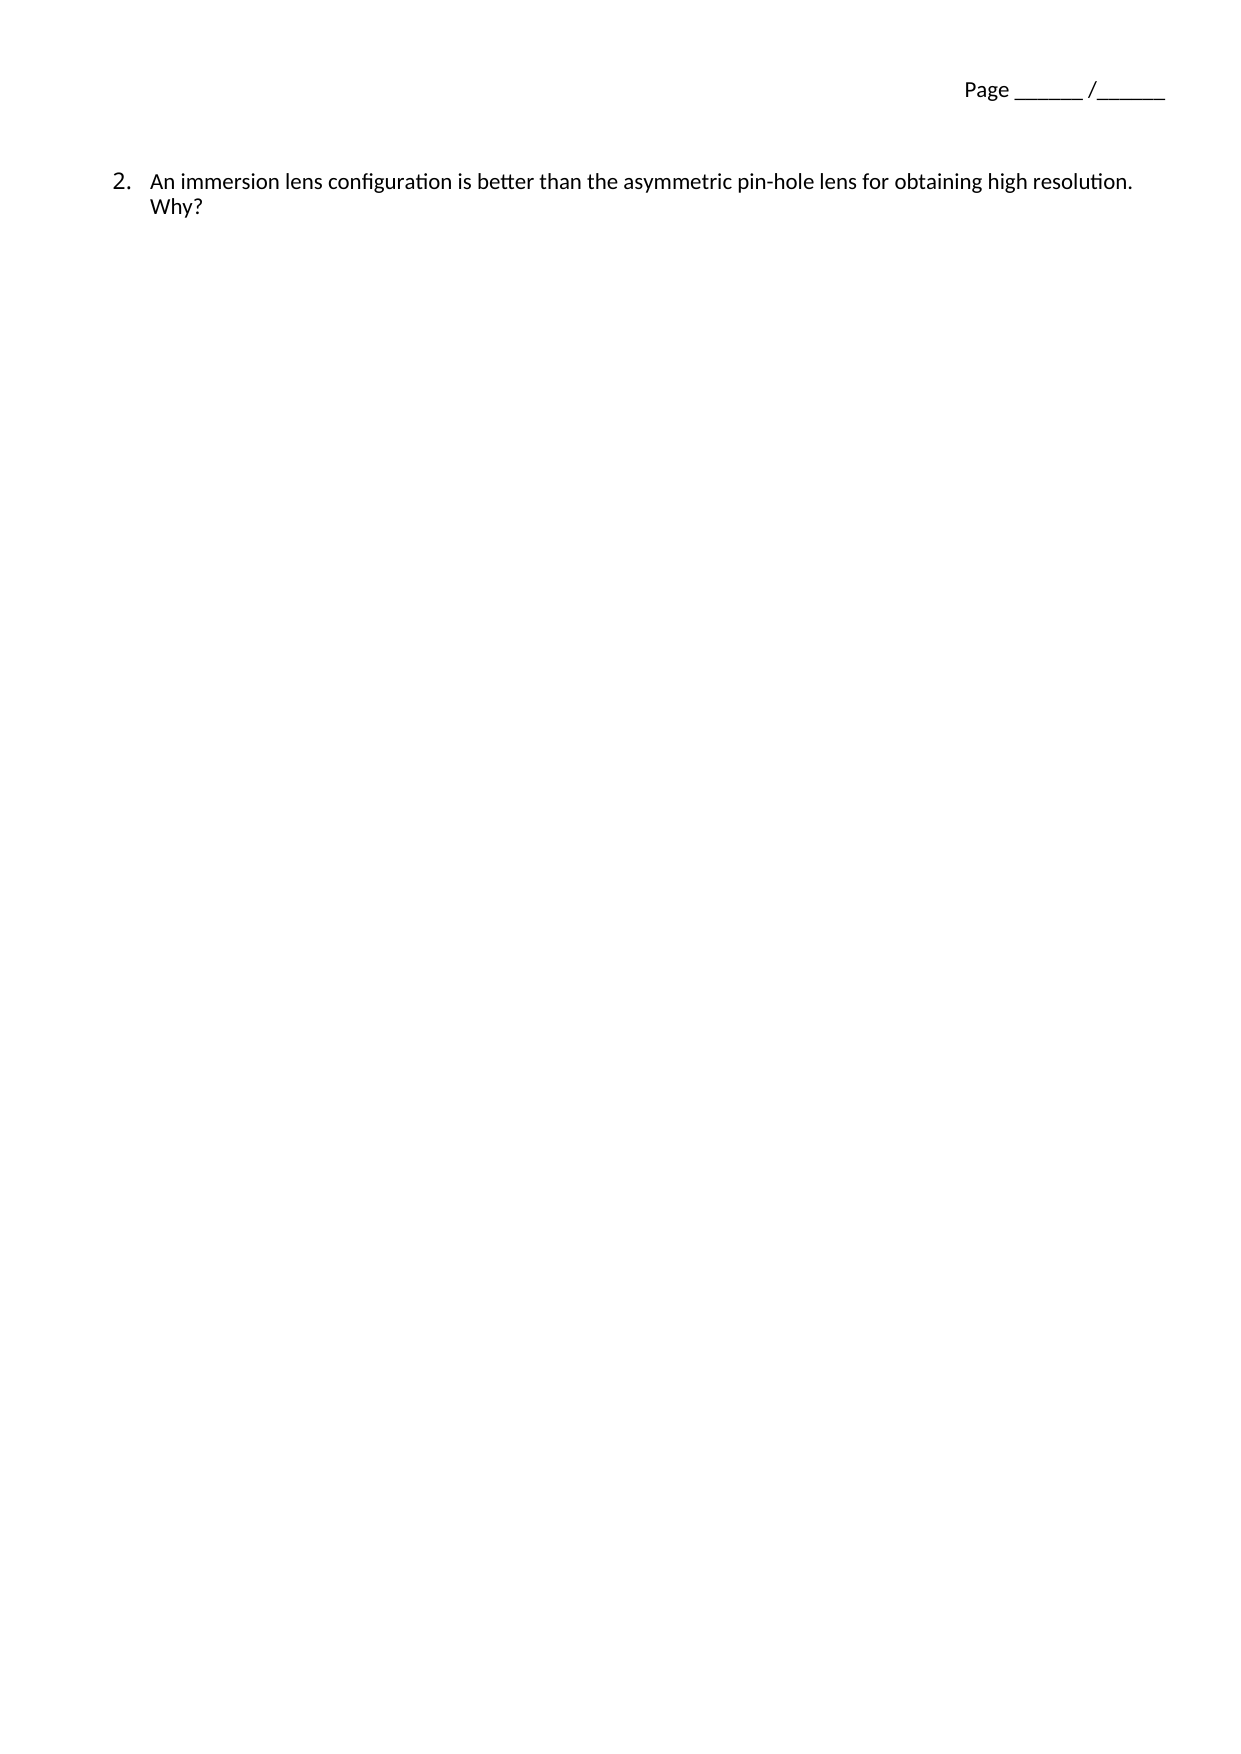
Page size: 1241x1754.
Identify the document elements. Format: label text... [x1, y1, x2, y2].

text Page ______ /______ [75, 75, 1165, 103]
list An immersion lens configuration is better than the asymmetric pin-hole lens for obtaining high resolution. Why? [112, 169, 1165, 220]
